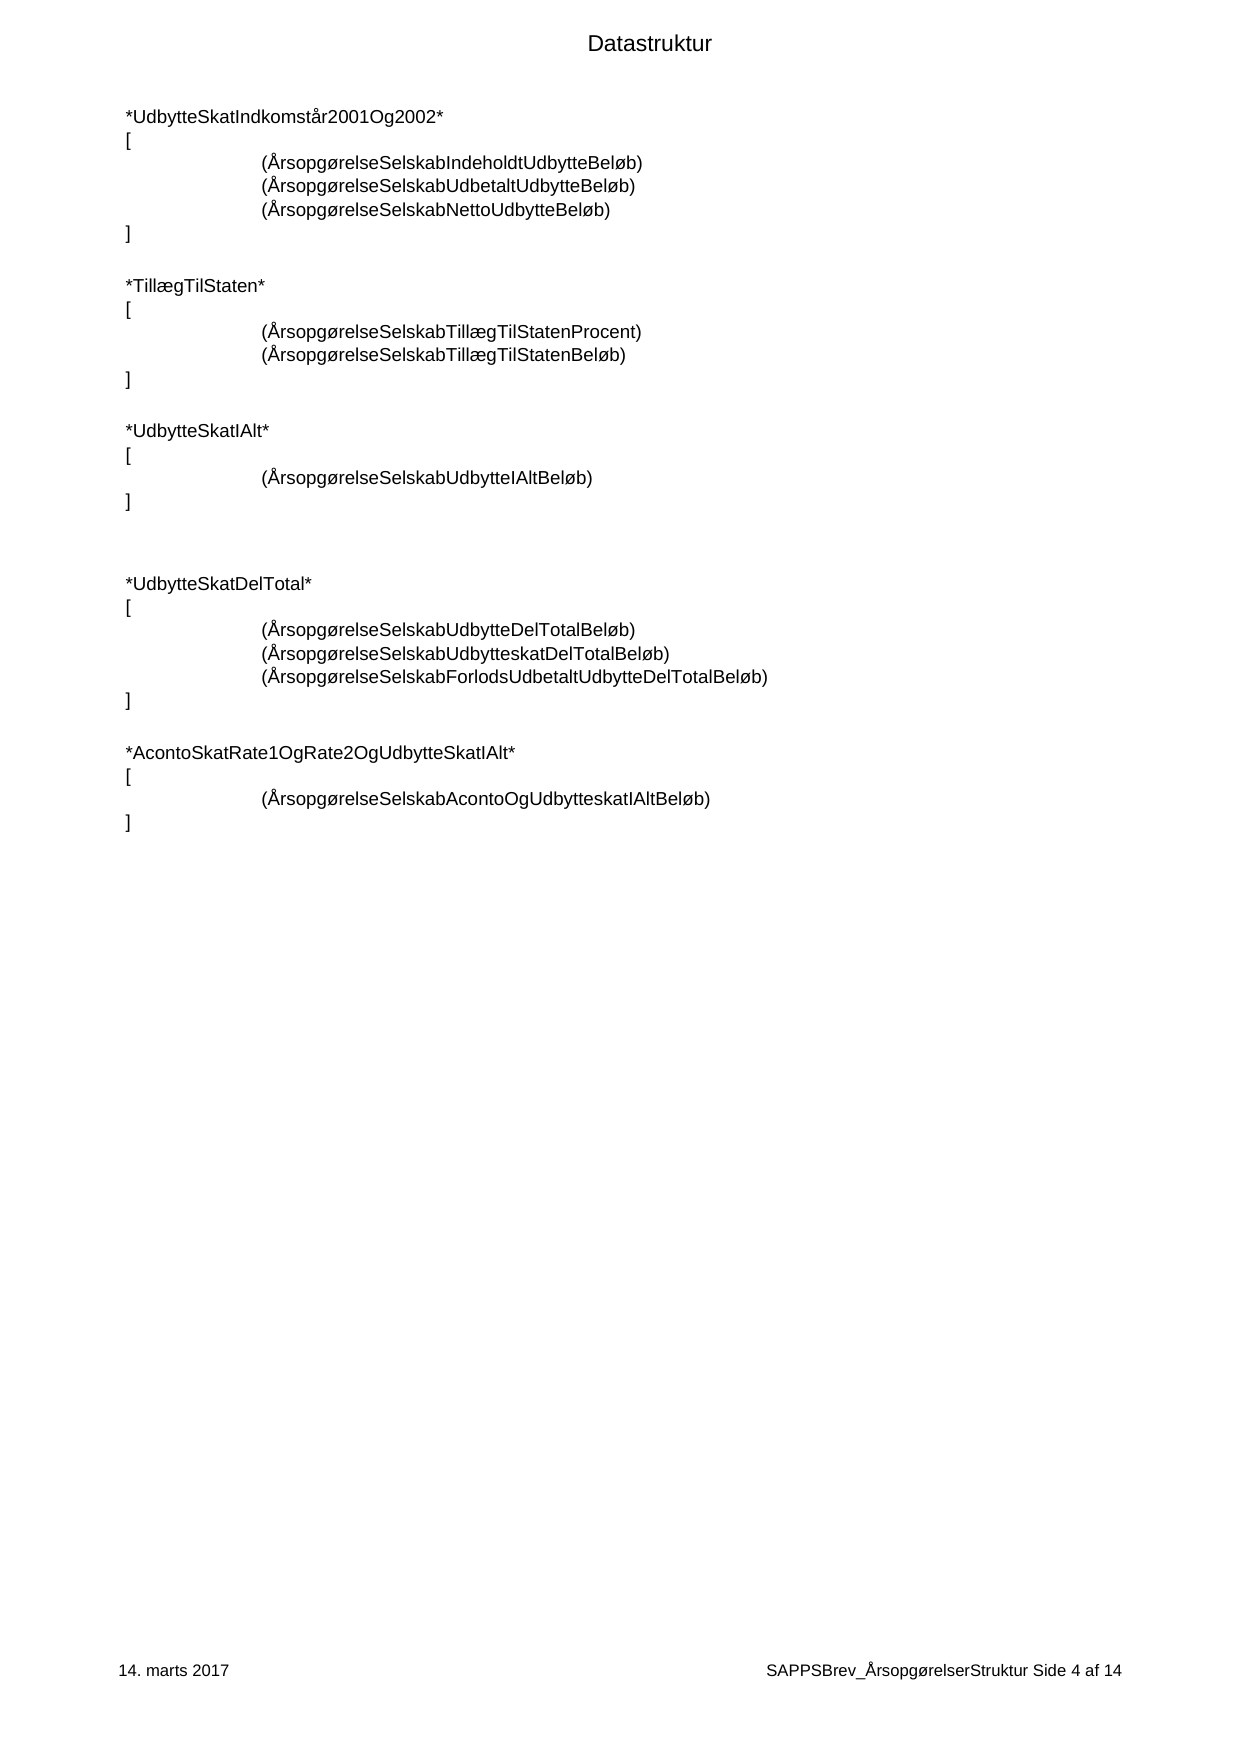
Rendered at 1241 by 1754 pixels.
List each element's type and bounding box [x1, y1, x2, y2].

table_cell [118, 82, 1181, 835]
